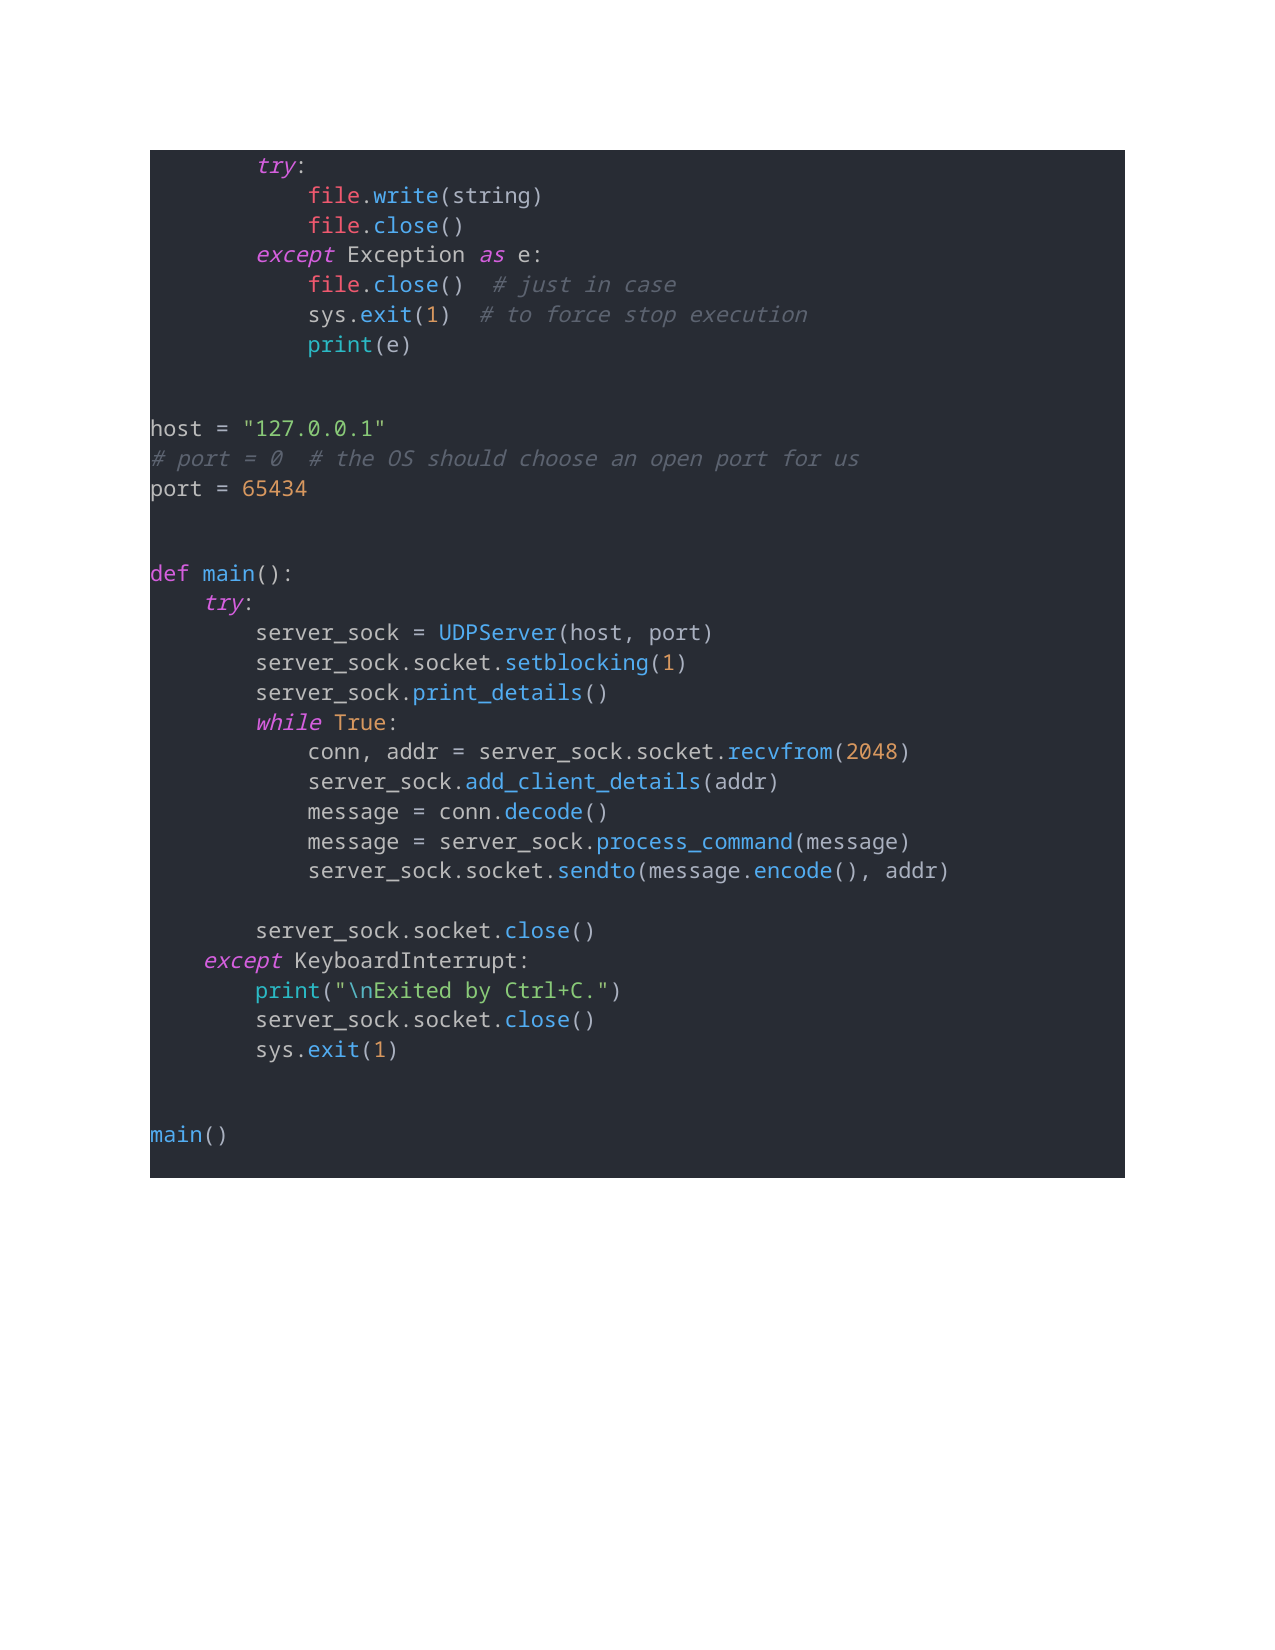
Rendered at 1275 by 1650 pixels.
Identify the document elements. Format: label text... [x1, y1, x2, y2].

text print(e) [150, 329, 1125, 358]
text main() [150, 1119, 1125, 1148]
text print("\nExited by Ctrl+C.") [150, 974, 1125, 1004]
text try: [150, 150, 1125, 180]
text port = 65434 [150, 473, 1125, 503]
text while True: [150, 706, 1125, 736]
text server_sock.socket.sendto(message.encode(), addr) [150, 855, 1125, 885]
text file.write(string) [150, 180, 1125, 209]
text file.close() # just in case [150, 269, 1125, 299]
text server_sock.socket.close() [150, 915, 1125, 945]
text server_sock.socket.close() [150, 1004, 1125, 1034]
text sys.exit(1) [150, 1034, 1125, 1064]
text def main(): [150, 557, 1125, 587]
text # port = 0 # the OS should choose an open port for us [150, 443, 1125, 473]
text sys.exit(1) # to force stop execution [150, 299, 1125, 329]
text except Exception as e: [150, 239, 1125, 269]
text message = server_sock.process_command(message) [150, 826, 1125, 855]
text host = "127.0.0.1" [150, 413, 1125, 443]
text server_sock = UDPServer(host, port) [150, 617, 1125, 647]
text server_sock.print_details() [150, 677, 1125, 706]
text except KeyboardInterrupt: [150, 945, 1125, 974]
text try: [150, 587, 1125, 617]
text file.close() [150, 209, 1125, 239]
text server_sock.socket.setblocking(1) [150, 647, 1125, 677]
text server_sock.add_client_details(addr) [150, 766, 1125, 796]
text message = conn.decode() [150, 796, 1125, 826]
text conn, addr = server_sock.socket.recvfrom(2048) [150, 736, 1125, 766]
